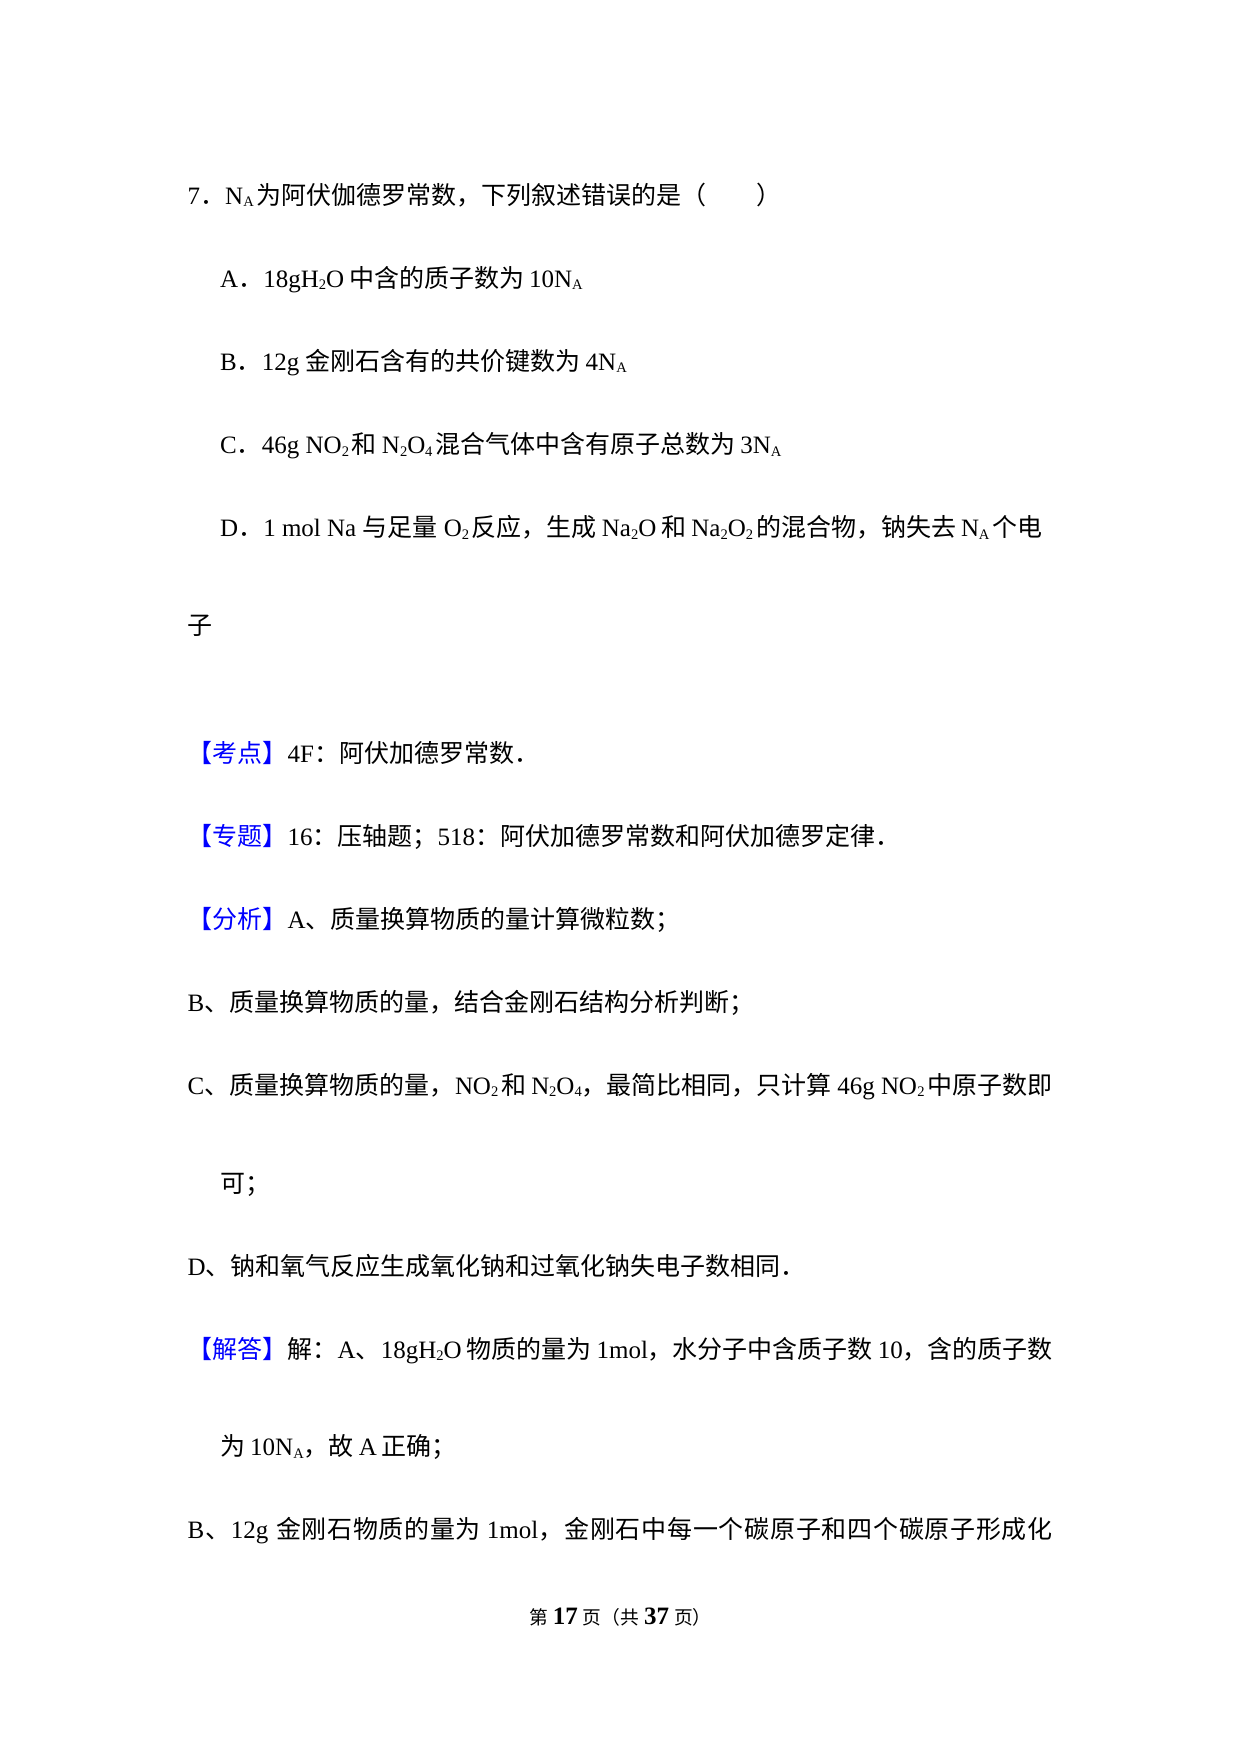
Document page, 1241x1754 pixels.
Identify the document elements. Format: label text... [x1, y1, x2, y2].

text 【专题】16：压轴题；518：阿伏加德罗常数和阿伏加德罗定律． [187, 802, 1053, 867]
text 【分析】A、质量换算物质的量计算微粒数； [187, 885, 1053, 950]
text 【考点】4F：阿伏加德罗常数．菁优网版权所有 [187, 719, 1053, 784]
text A．18gH2O中含的质子数为10NA [187, 244, 1053, 309]
text D．1 mol Na 与足量 O2反应，生成Na2O和Na2O2的混合物，钠失去NA个电子 [187, 493, 1053, 656]
text C．46g NO2和N2O4混合气体中含有原子总数为3NA [187, 410, 1053, 475]
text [187, 1496, 1053, 1561]
text 7．NA为阿伏伽德罗常数，下列叙述错误的是（ ） [187, 161, 1053, 226]
text D、钠和氧气反应生成氧化钠和过氧化钠失电子数相同． [187, 1232, 1053, 1297]
text 【解答】解：A、18gH2O物质的量为1mol，水分子中含质子数10，含的质子数为10NA，故A正确； [187, 1315, 1053, 1477]
text C、质量换算物质的量，NO2和N2O4，最简比相同，只计算46g NO2中原子数即可； [187, 1051, 1053, 1214]
text B、质量换算物质的量，结合金刚石结构分析判断； [187, 968, 1053, 1033]
text B．12g 金刚石含有的共价键数为4NA [187, 327, 1053, 392]
